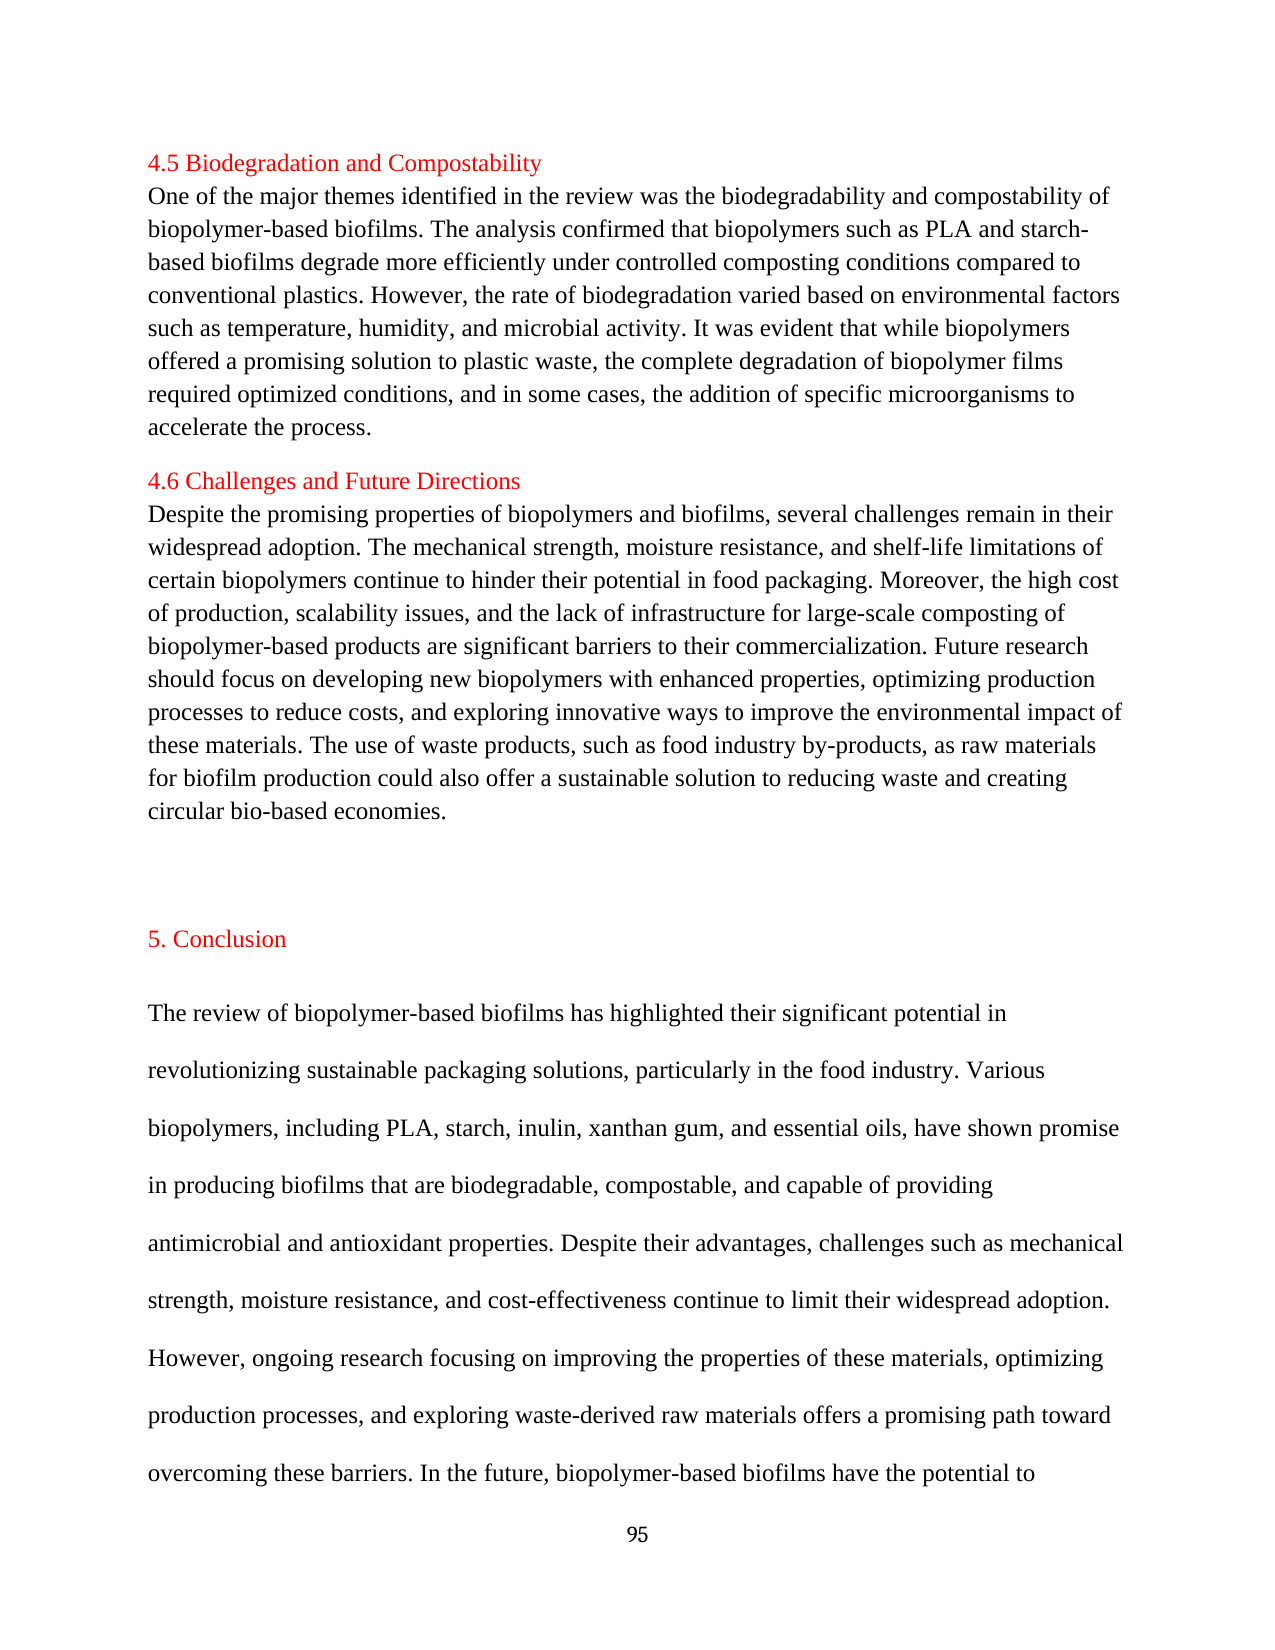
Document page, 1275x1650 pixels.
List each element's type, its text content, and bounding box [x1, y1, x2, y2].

text 5. Conclusion [148, 924, 1127, 953]
text 4.5 Biodegradation and Compostability One of the major themes identified in the review was the biodegradability and compostability of biopolymer-based biofilms. The analysis confirmed that biopolymers such as PLA and starch-based biofilms degrade more efficiently under controlled composting conditions compared to conventional plastics. However, the rate of biodegradation varied based on environmental factors such as temperature, humidity, and microbial activity. It was evident that while biopolymers offered a promising solution to plastic waste, the complete degradation of biopolymer films required optimized conditions, and in some cases, the addition of specific microorganisms to accelerate the process. [148, 148, 1127, 441]
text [148, 998, 1127, 1487]
text 4.6 Challenges and Future Directions Despite the promising properties of biopolymers and biofilms, several challenges remain in their widespread adoption. The mechanical strength, moisture resistance, and shelf-life limitations of certain biopolymers continue to hinder their potential in food packaging. Moreover, the high cost of production, scalability issues, and the lack of infrastructure for large-scale composting of biopolymer-based products are significant barriers to their commercialization. Future research should focus on developing new biopolymers with enhanced properties, optimizing production processes to reduce costs, and exploring innovative ways to improve the environmental impact of these materials. The use of waste products, such as food industry by-products, as raw materials for biofilm production could also offer a sustainable solution to reducing waste and creating circular bio-based economies. [148, 466, 1127, 825]
